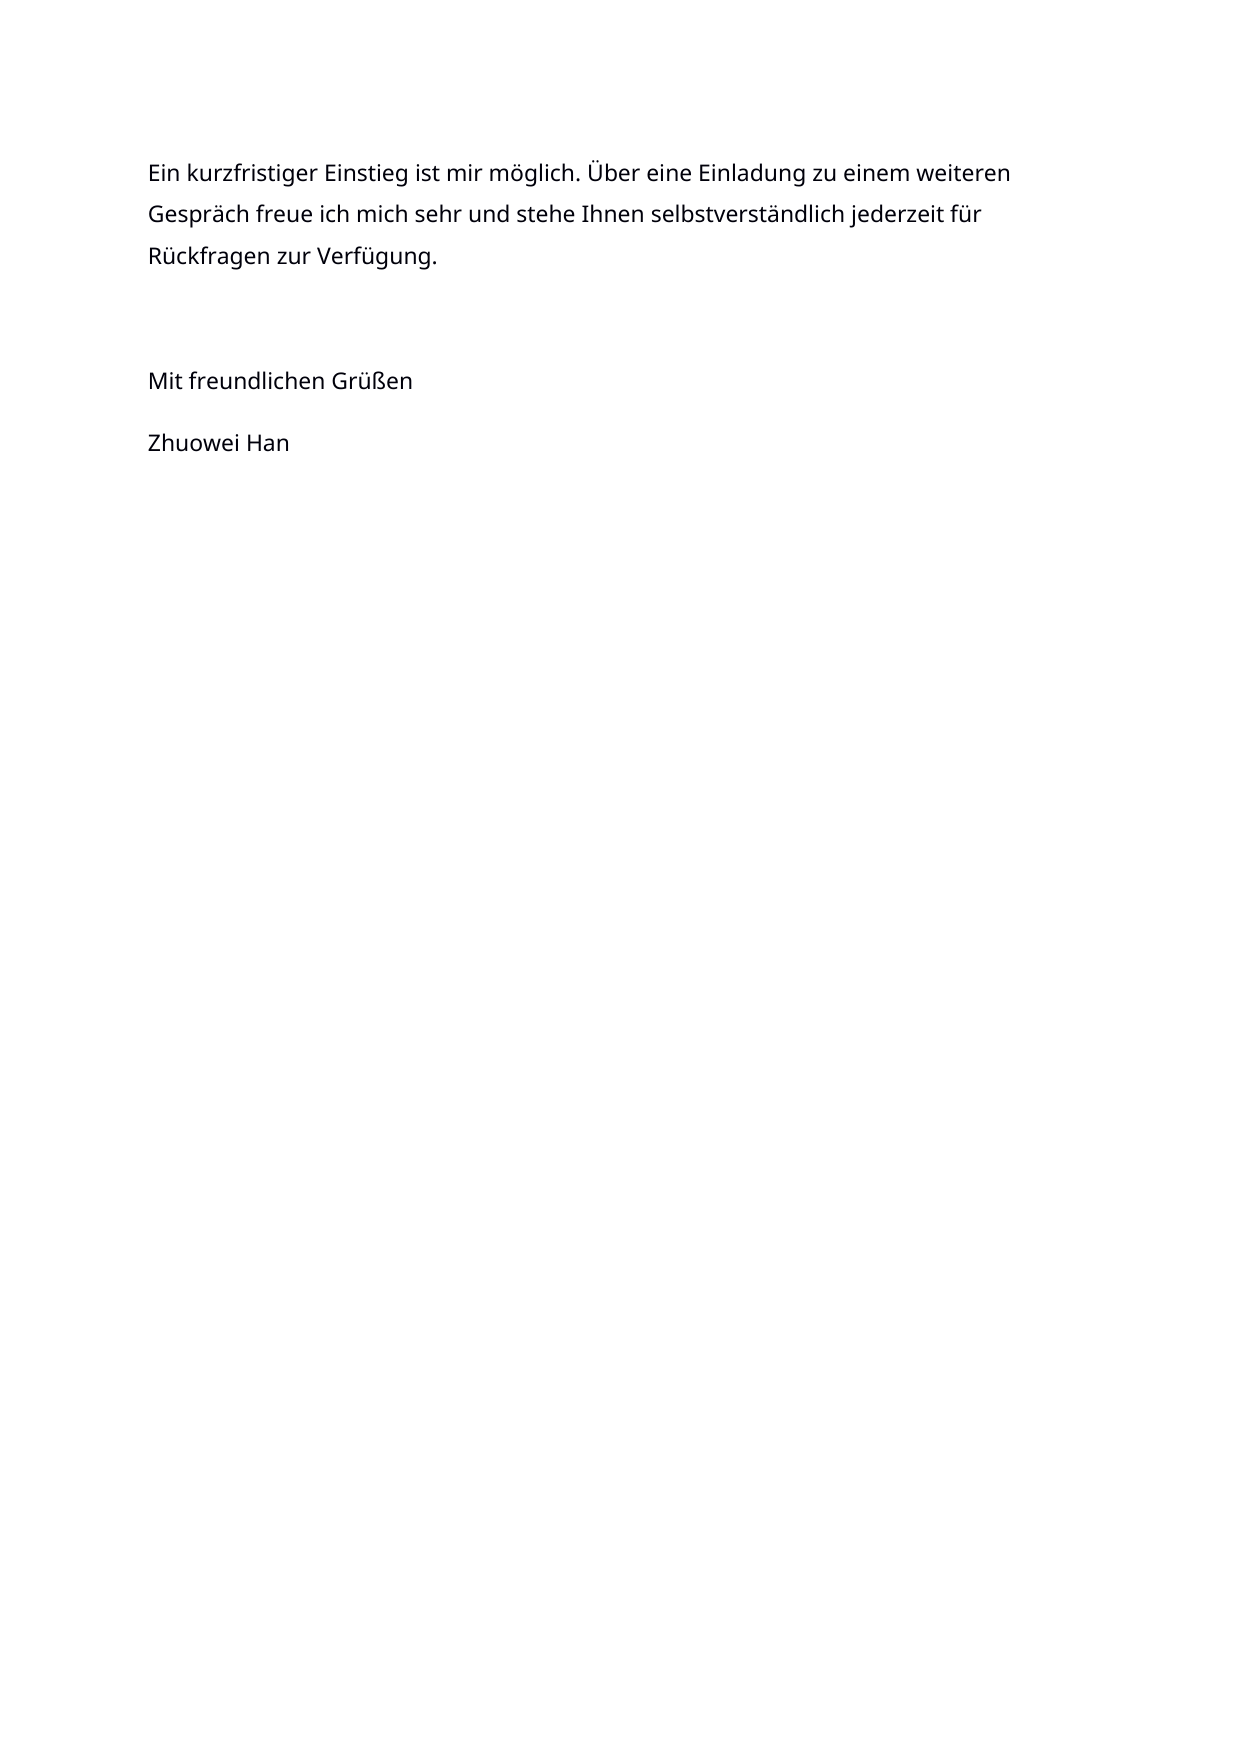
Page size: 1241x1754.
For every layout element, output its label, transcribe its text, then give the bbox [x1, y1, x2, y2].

text Zhuowei Han [148, 418, 1093, 460]
text Mit freundlichen Grüßen [148, 356, 1093, 398]
